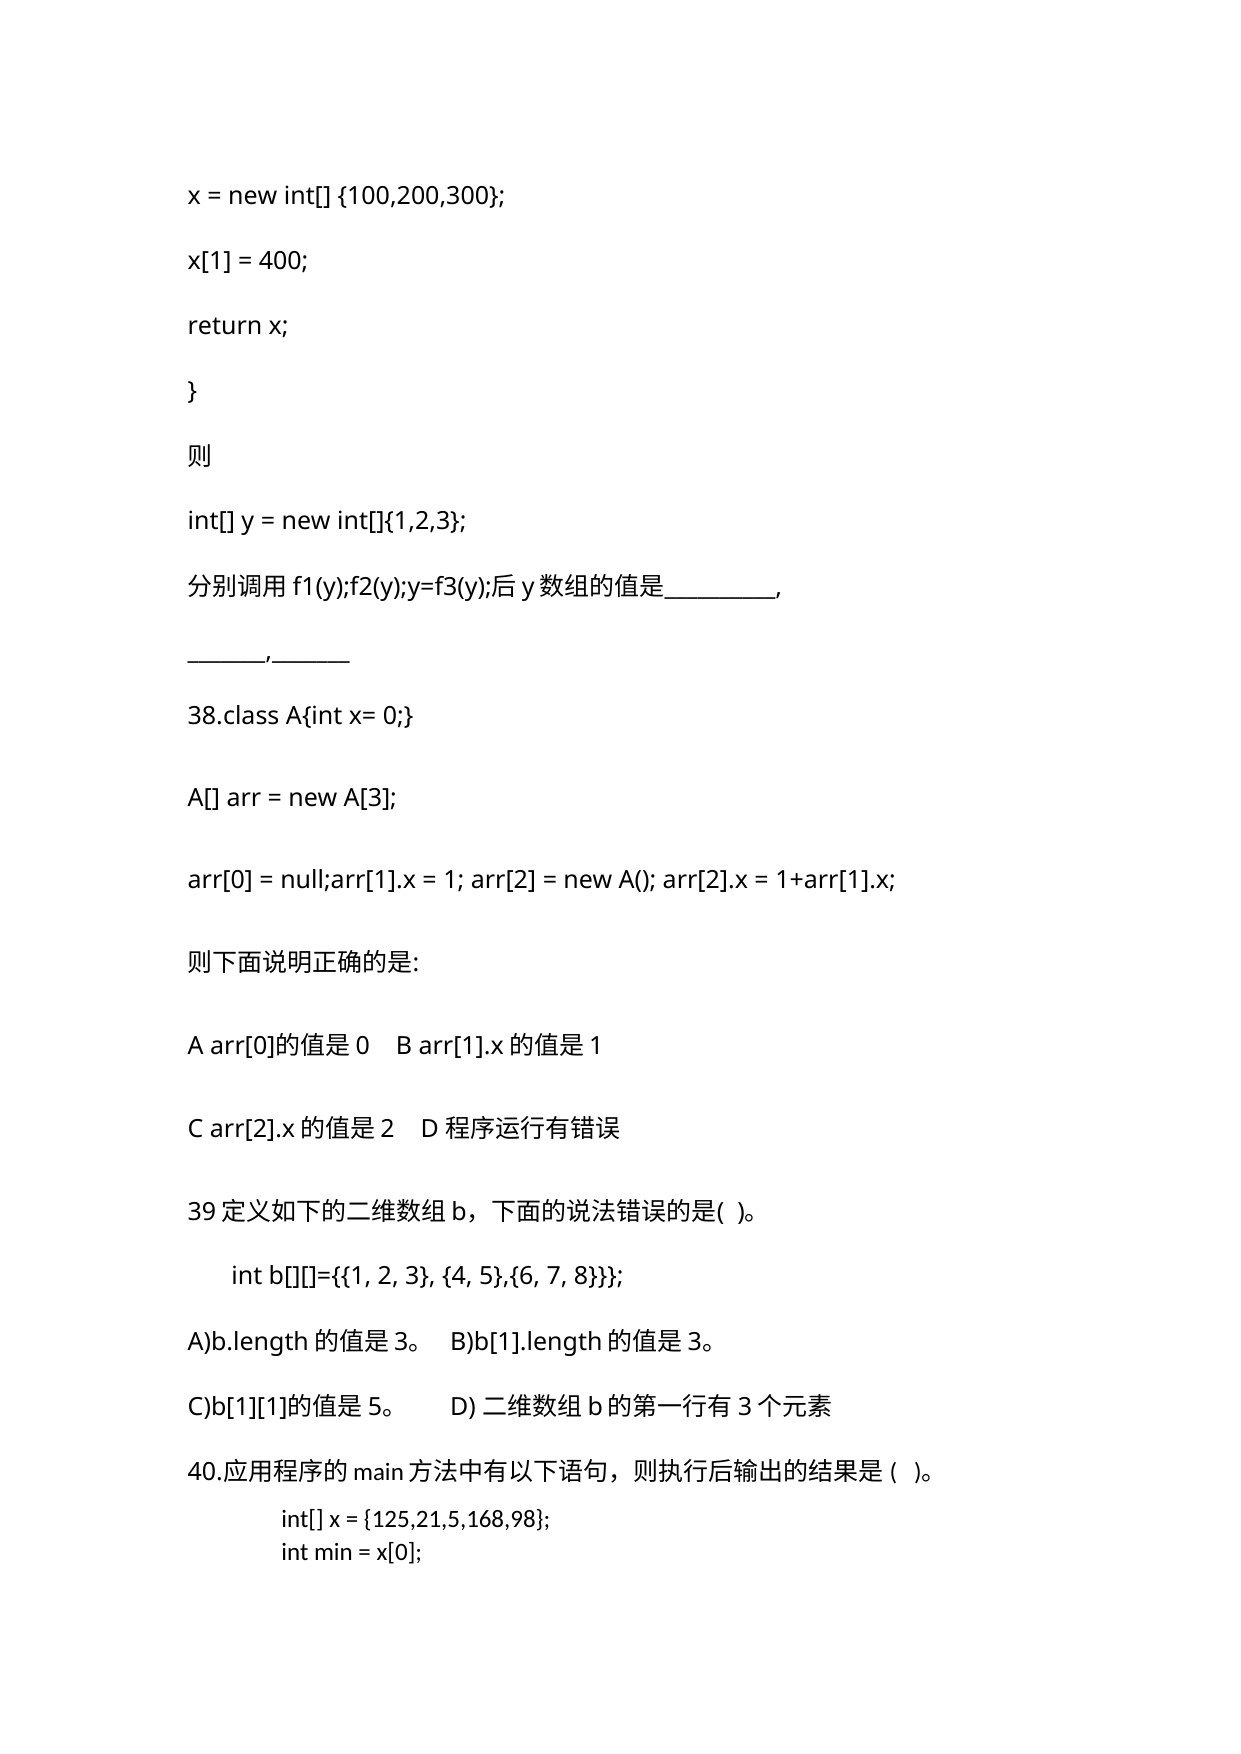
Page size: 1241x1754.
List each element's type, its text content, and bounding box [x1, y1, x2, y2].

text 分别调用f1(y);f2(y);y=f3(y);后y数组的值是__________, [187, 552, 1053, 617]
text x = new int[] {100,200,300}; [187, 162, 1053, 227]
list A arr[0]的值是0 B arr[1].x的值是1 [187, 1011, 1053, 1076]
text 则 [187, 422, 1053, 487]
text } [187, 357, 1053, 422]
list A[] arr = new A[3]; [187, 764, 1053, 829]
text 40.应用程序的main方法中有以下语句，则执行后输出的结果是 ( )。 [187, 1437, 1053, 1502]
text int b[][]={{1, 2, 3}, {4, 5},{6, 7, 8}}}; [187, 1242, 1053, 1307]
text return x; [187, 292, 1053, 357]
list class A{int x= 0;} [187, 682, 1053, 747]
text int[] x = {125,21,5,168,98}; [281, 1502, 1053, 1535]
text _______,_______ [187, 617, 1053, 682]
text int[] y = new int[]{1,2,3}; [187, 487, 1053, 552]
list arr[0] = null;arr[1].x = 1; arr[2] = new A(); arr[2].x = 1+arr[1].x; [187, 846, 1053, 911]
text x[1] = 400; [187, 227, 1053, 292]
text C)b[1][1]的值是5。 D) 二维数组b的第一行有3个元素 [187, 1372, 1053, 1437]
text A)b.length的值是3。 B)b[1].length的值是3。 [187, 1307, 1053, 1372]
list 则下面说明正确的是: [187, 928, 1053, 993]
list C arr[2].x的值是2 D 程序运行有错误 [187, 1094, 1053, 1159]
text int min = x[0]; [281, 1535, 1053, 1567]
text 39定义如下的二维数组b，下面的说法错误的是( )。 [187, 1177, 1053, 1242]
